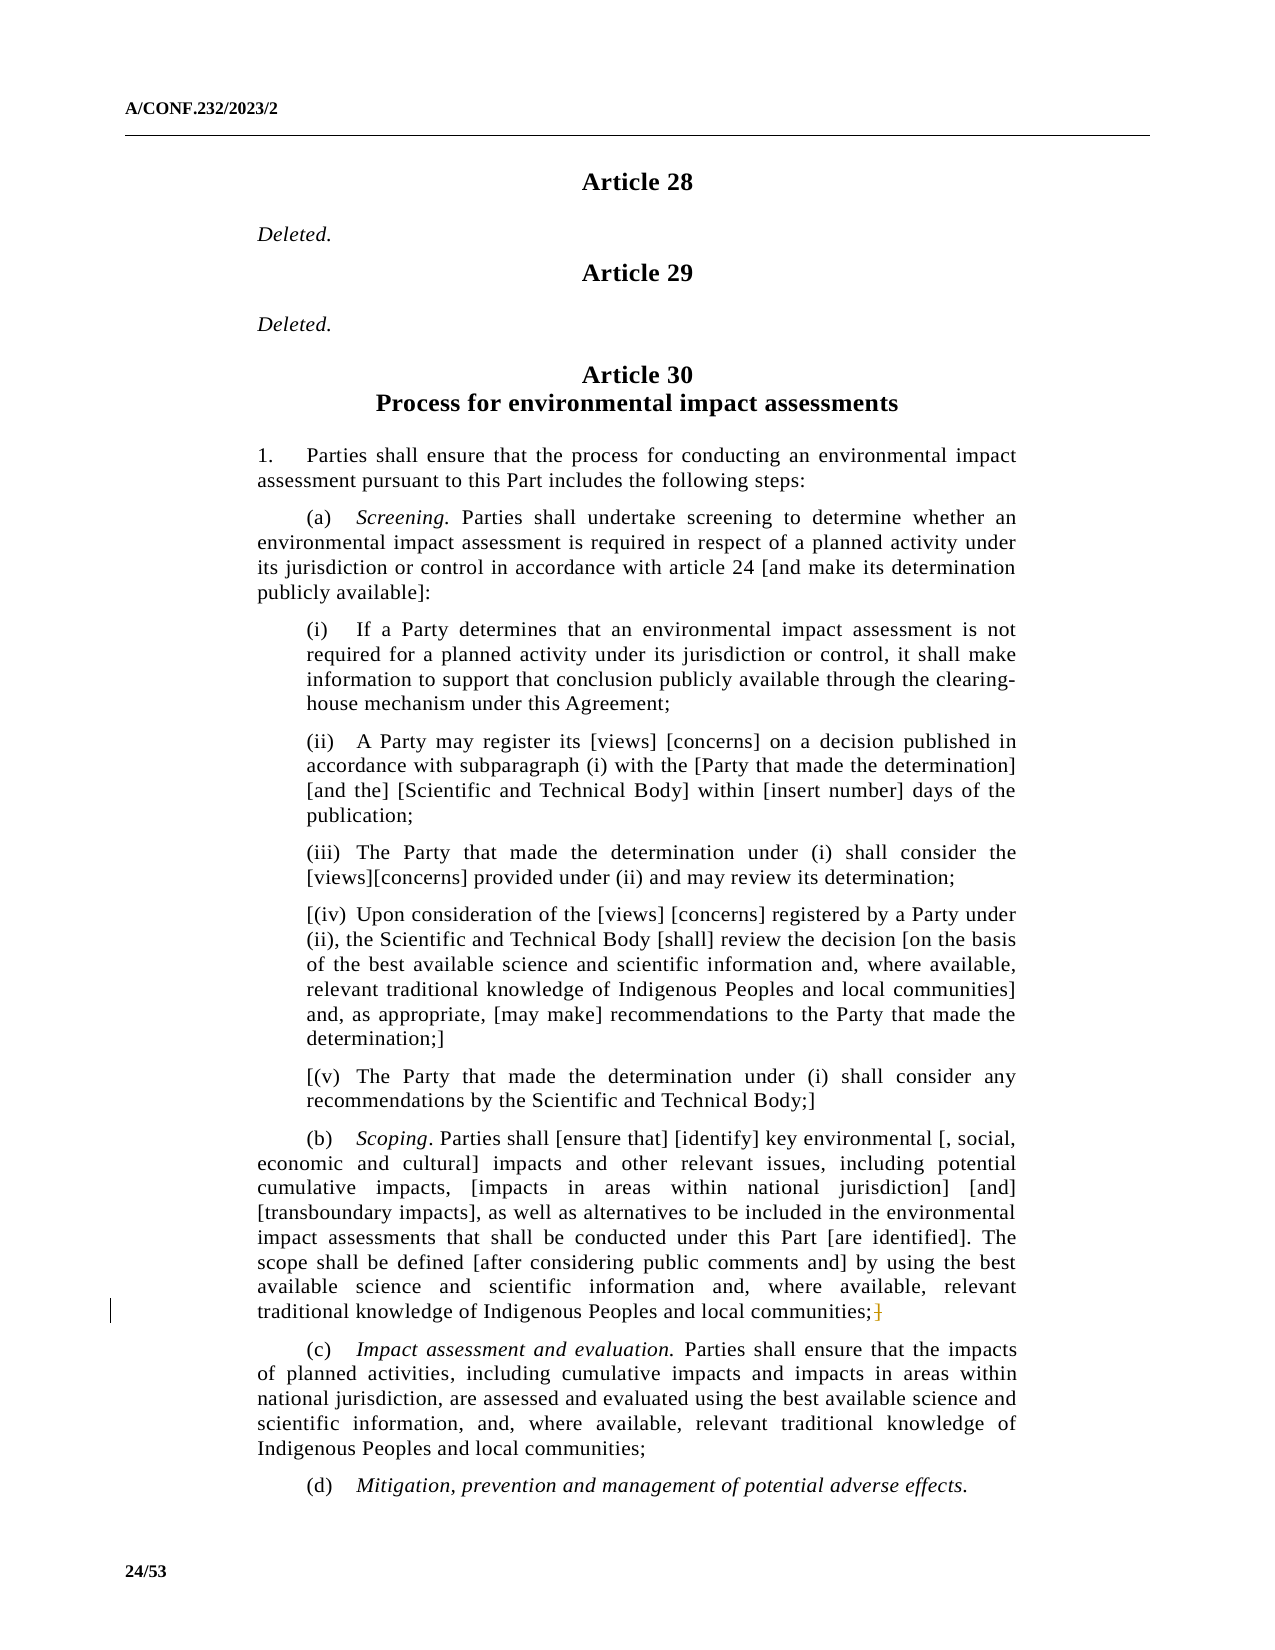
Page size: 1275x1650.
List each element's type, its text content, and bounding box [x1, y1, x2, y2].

text Article 30 [257, 361, 1018, 389]
text Article 29 [257, 259, 1018, 287]
text Process for environmental impact assessments [257, 389, 1018, 417]
text Deleted. [257, 221, 1018, 246]
text [(iv) Upon consideration of the [views] [concerns] registered by a Party under (ii), the Scientific and Technical Body [shall] review the decision [on the basis of the best available science and scientific information and, where available, relevant traditional knowledge of Indigenous Peoples and local communities] and, as appropriate, [may make] recommendations to the Party that made the determination;] [257, 902, 1018, 1050]
text (iii) The Party that made the determination under (i) shall consider the [views][concerns] provided under (ii) and may review its determination; [257, 839, 1018, 889]
text (ii) A Party may register its [views] [concerns] on a decision published in accordance with subparagraph (i) with the [Party that made the determination] [and the] [Scientific and Technical Body] within [insert number] days of the publication; [257, 728, 1018, 827]
text (d) Mitigation, prevention and management of potential adverse effects. [257, 1472, 1018, 1497]
text 1. Parties shall ensure that the process for conducting an environmental impact assessment pursuant to this Part includes the following steps: [257, 442, 1018, 492]
text (b) Scoping. Parties shall [ensure that] [identify] key environmental [, social, economic and cultural] impacts and other relevant issues, including potential cumulative impacts, [impacts in areas within national jurisdiction] [and] [transboundary impacts], as well as alternatives to be included in the environmental impact assessments that shall be conducted under this Part [are identified]. The scope shall be defined [after considering public comments and] by using the best available science and scientific information and, where available, relevant traditional knowledge of Indigenous Peoples and local communities; [257, 1125, 1018, 1323]
text (i) If a Party determines that an environmental impact assessment is not required for a planned activity under its jurisdiction or control, it shall make information to support that conclusion publicly available through the clearing-house mechanism under this Agreement; [257, 616, 1018, 715]
text Article 28 [257, 168, 1018, 196]
text Deleted. [207, 312, 1150, 336]
text (a) Screening. Parties shall undertake screening to determine whether an environmental impact assessment is required in respect of a planned activity under its jurisdiction or control in accordance with article 24 [and make its determination publicly available]: [257, 504, 1018, 604]
text (c) Impact assessment and evaluation. Parties shall ensure that the impacts of planned activities, including cumulative impacts and impacts in areas within national jurisdiction, are assessed and evaluated using the best available science and scientific information, and, where available, relevant traditional knowledge of Indigenous Peoples and local communities; [257, 1336, 1018, 1460]
text [(v) The Party that made the determination under (i) shall consider any recommendations by the Scientific and Technical Body;] [257, 1063, 1018, 1112]
